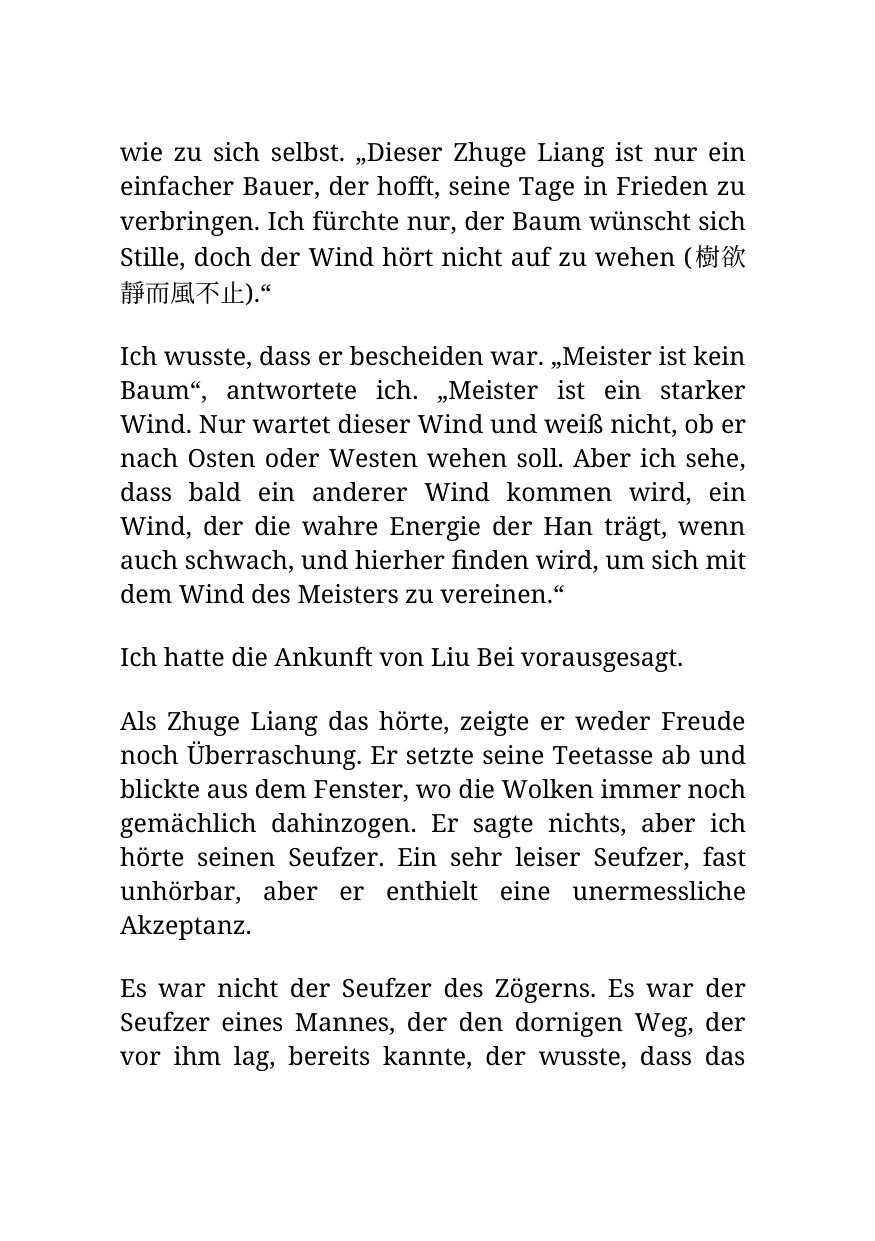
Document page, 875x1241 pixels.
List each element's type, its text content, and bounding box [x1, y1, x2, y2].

text Ich hatte die Ankunft von Liu Bei vorausgesagt. [120, 640, 747, 674]
text Ich wusste, dass er bescheiden war. „Meister ist kein Baum“, antwortete ich. „Meister ist ein starker Wind. Nur wartet dieser Wind und weiß nicht, ob er nach Osten oder Westen wehen soll. Aber ich sehe, dass bald ein anderer Wind kommen wird, ein Wind, der die wahre Energie der Han trägt, wenn auch schwach, und hierher finden wird, um sich mit dem Wind des Meisters zu vereinen.“ [120, 338, 747, 611]
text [120, 971, 747, 1073]
text Als Zhuge Liang das hörte, zeigte er weder Freude noch Überraschung. Er setzte seine Teetasse ab und blickte aus dem Fenster, wo die Wolken immer noch gemächlich dahinzogen. Er sagte nichts, aber ich hörte seinen Seufzer. Ein sehr leiser Seufzer, fast unhörbar, aber er enthielt eine unermessliche Akzeptanz. [120, 703, 747, 942]
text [120, 135, 747, 309]
